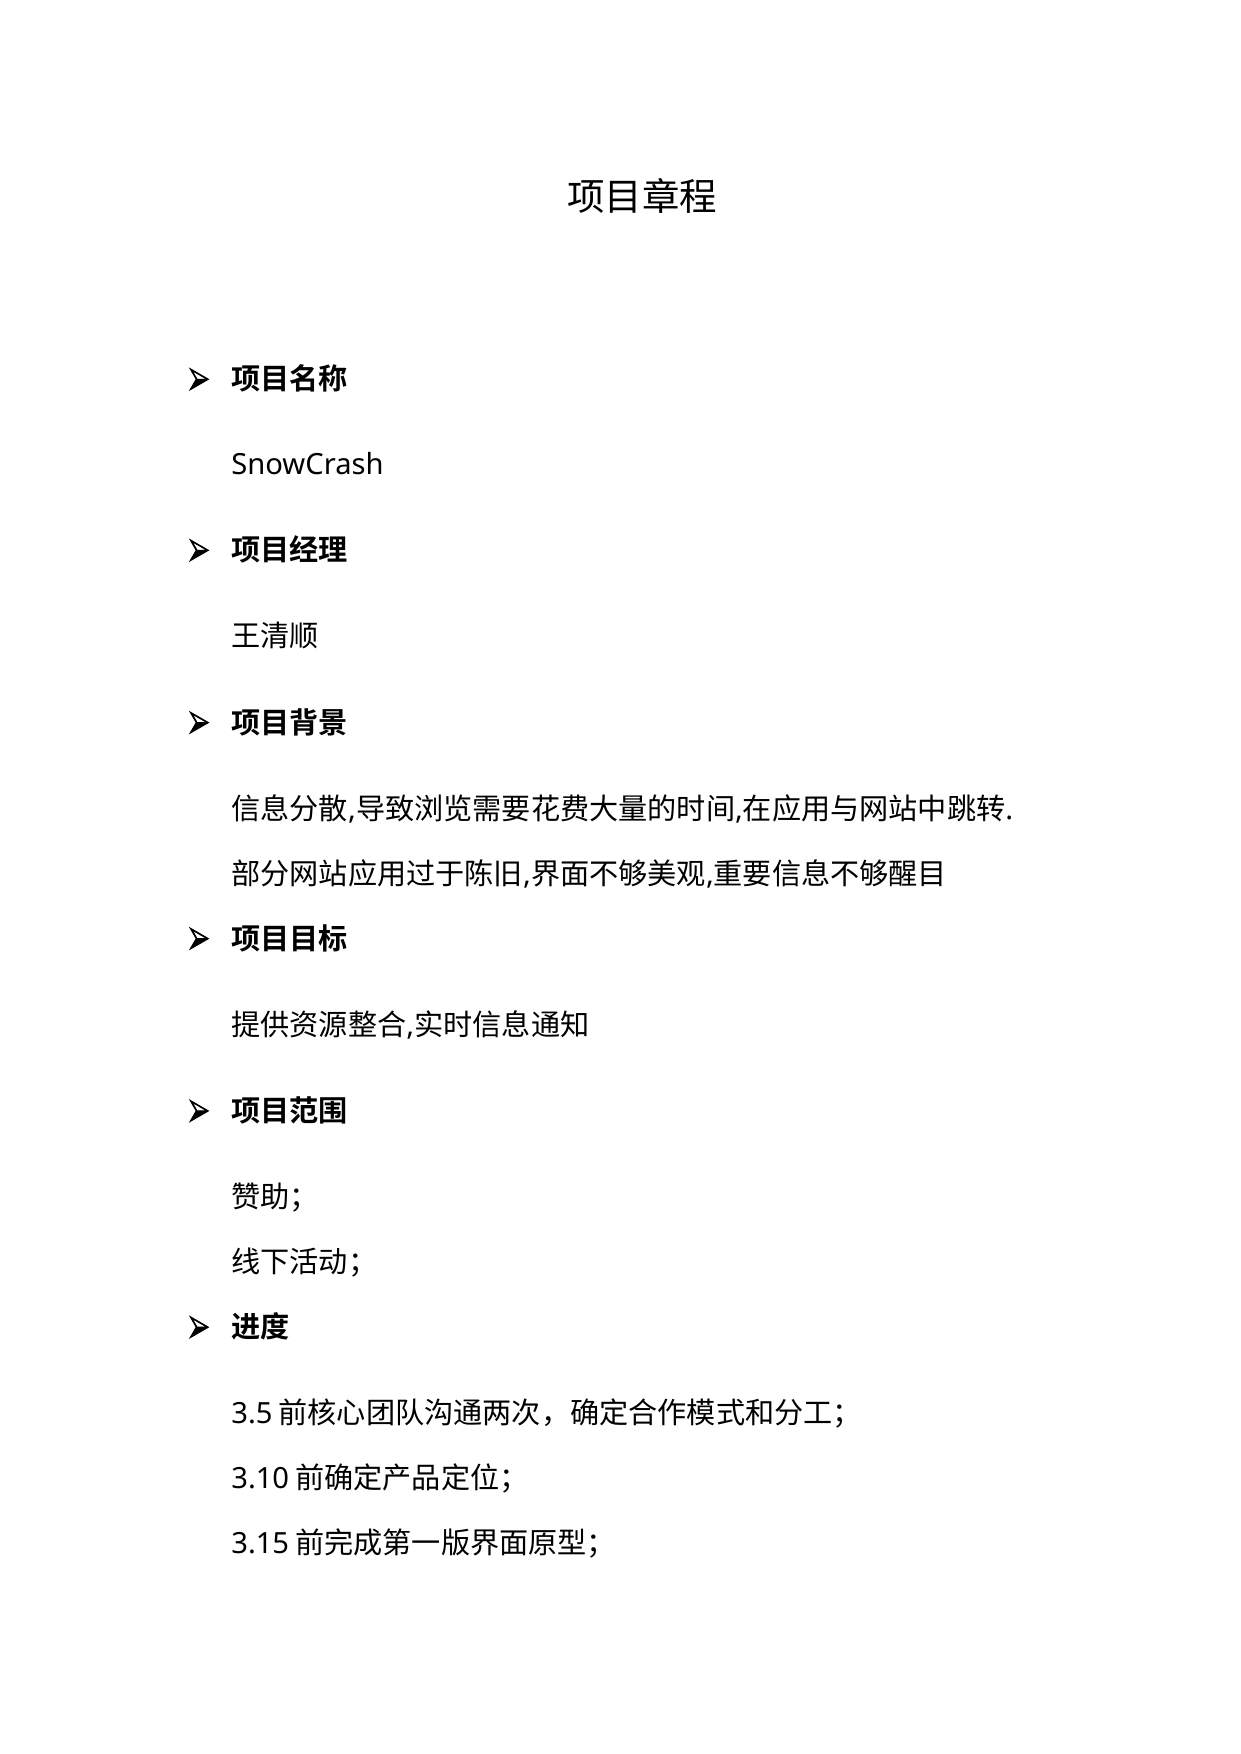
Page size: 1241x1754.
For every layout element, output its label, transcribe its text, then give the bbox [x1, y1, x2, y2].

list 项目范围 [187, 1076, 1053, 1141]
list SnowCrash [231, 431, 1053, 496]
list 信息分散,导致浏览需要花费大量的时间,在应用与网站中跳转. [231, 774, 1053, 839]
list 项目背景 [187, 688, 1053, 753]
text 王清顺 [231, 602, 1053, 667]
list 提供资源整合,实时信息通知 [231, 990, 1053, 1055]
list 项目目标 [187, 904, 1053, 969]
list 3.5前核心团队沟通两次，确定合作模式和分工； [231, 1378, 1053, 1443]
list 3.10前确定产品定位； [231, 1443, 1053, 1508]
list 进度 [187, 1292, 1053, 1357]
list 项目名称 [187, 344, 1053, 409]
list 赞助； [231, 1162, 1053, 1227]
list 项目经理 [187, 516, 1053, 581]
text 项目章程 [187, 162, 1053, 227]
list 3.15前完成第一版界面原型； [231, 1508, 1053, 1573]
list 线下活动； [231, 1227, 1053, 1292]
list 部分网站应用过于陈旧,界面不够美观,重要信息不够醒目 [231, 839, 1053, 904]
